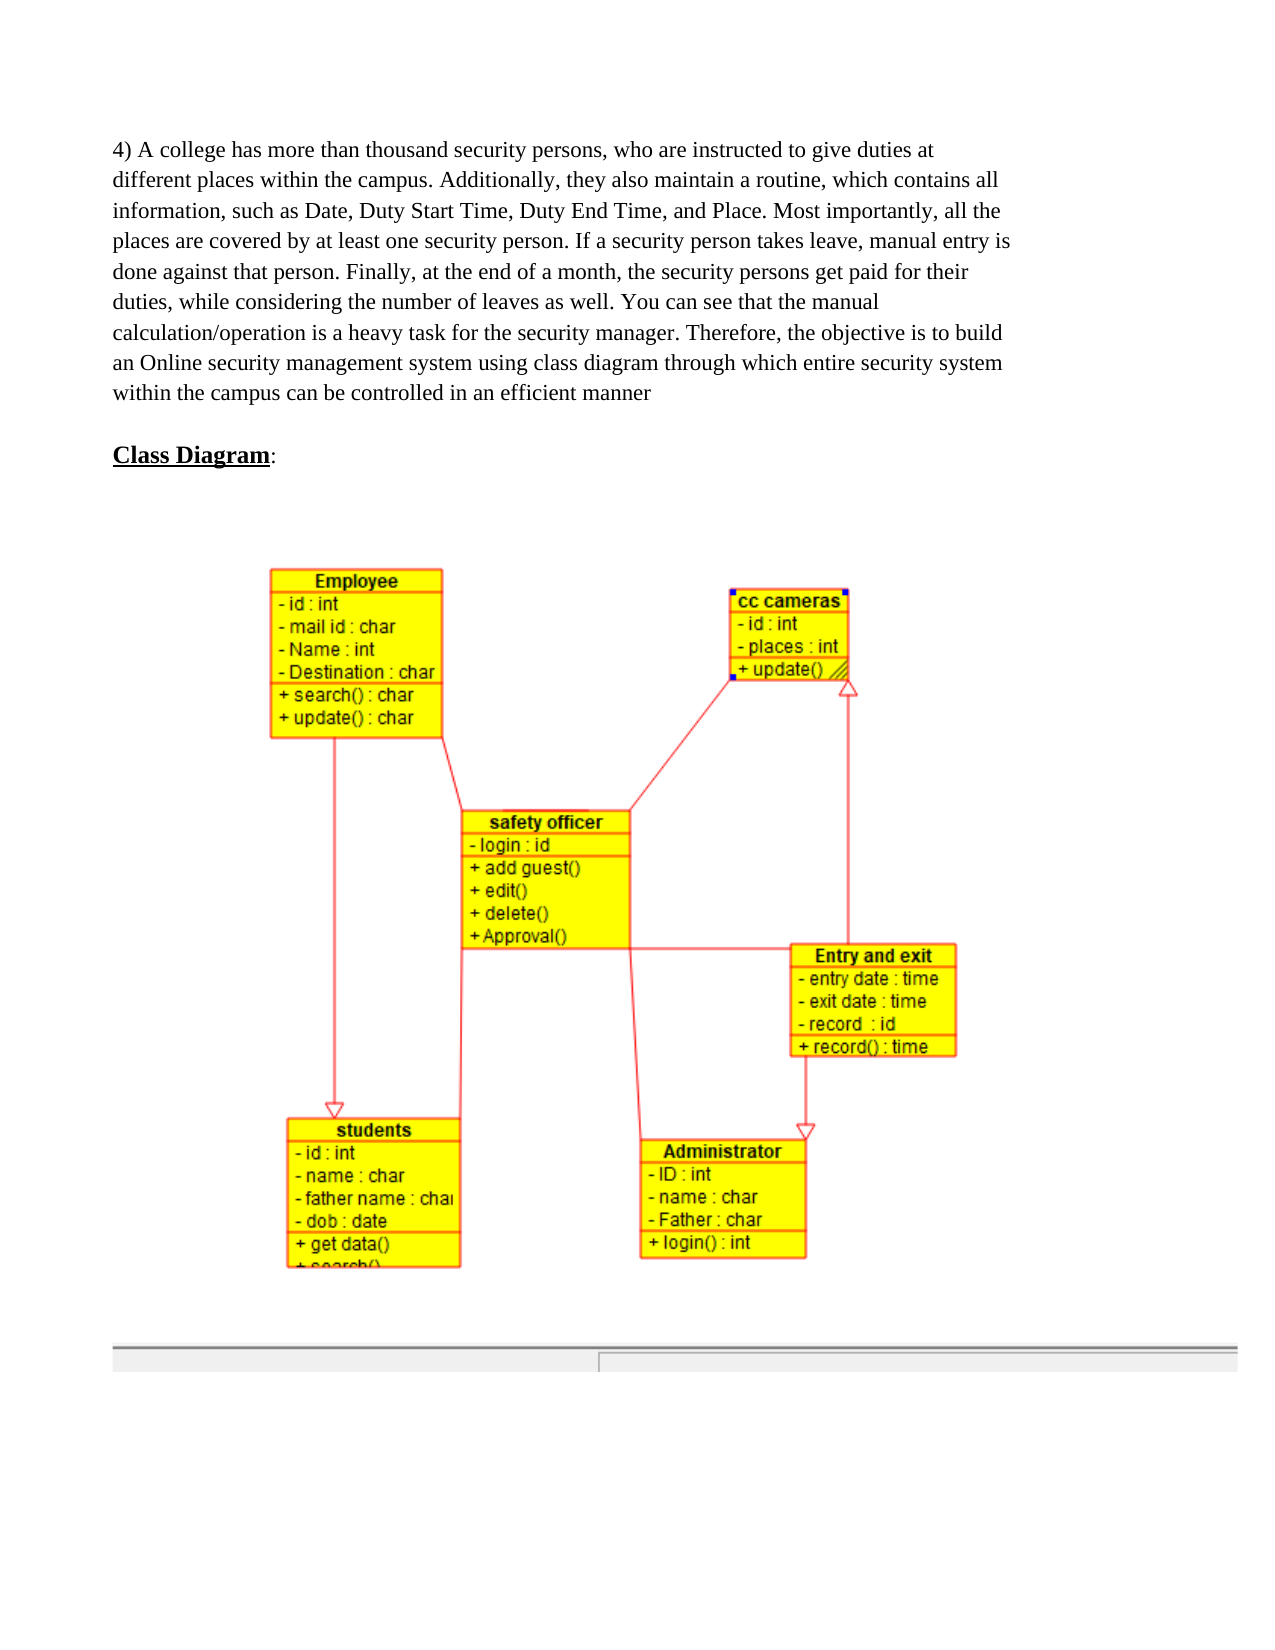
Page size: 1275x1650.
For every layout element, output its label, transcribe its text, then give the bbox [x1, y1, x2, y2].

text Class Diagram: [112, 440, 1200, 469]
text an Online security management system using class diagram through which entire security system [112, 349, 1200, 375]
text different places within the campus. Additionally, they also maintain a routine, which contains all [112, 166, 1200, 193]
text 4) A college has more than thousand security persons, who are instructed to give duties at [112, 136, 1200, 162]
text places are covered by at least one security person. If a security person takes leave, manual entry is [112, 227, 1200, 254]
picture [112, 503, 1238, 1372]
text information, such as Date, Duty Start Time, Duty End Time, and Place. Most importantly, all the [112, 197, 1200, 223]
text duties, while considering the number of leaves as well. You can see that the manual [112, 288, 1200, 314]
text done against that person. Finally, at the end of a month, the security persons get paid for their [112, 258, 1200, 284]
text within the campus can be controlled in an efficient manner [112, 379, 1200, 406]
text calculation/operation is a heavy task for the security manager. Therefore, the objective is to build [112, 318, 1200, 345]
